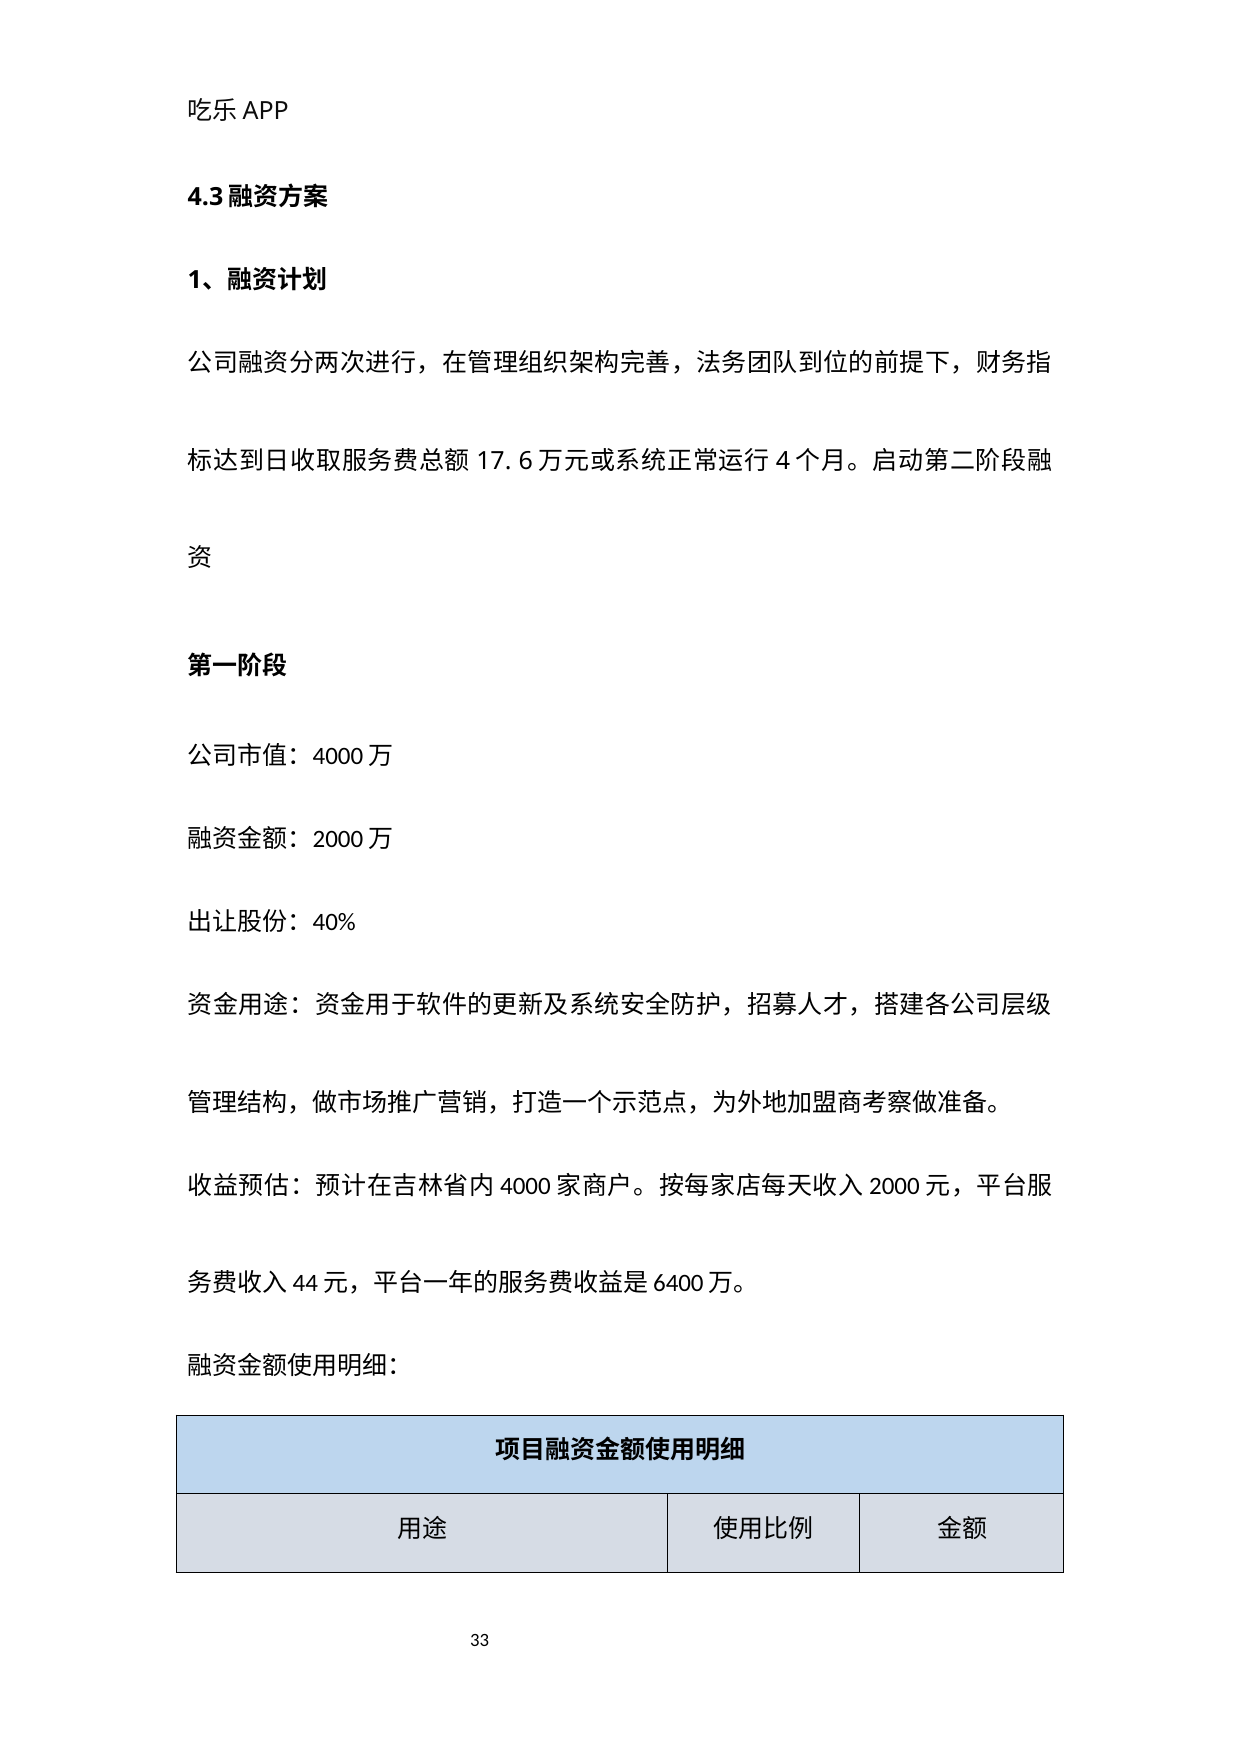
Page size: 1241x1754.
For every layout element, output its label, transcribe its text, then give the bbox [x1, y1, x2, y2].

table_cell 用途 [177, 1494, 667, 1572]
text 资金用途：资金用于软件的更新及系统安全防护，招募人才，搭建各公司层级管理结构，做市场推广营销，打造一个示范点，为外地加盟商考察做准备。 [187, 970, 1053, 1133]
text 公司融资分两次进行，在管理组织架构完善，法务团队到位的前提下，财务指标达到日收取服务费总额17. 6万元或系统正常运行4个月。启动第二阶段融资 [187, 328, 1053, 588]
subtitle 第一阶段 [187, 631, 1053, 696]
text 融资金额：2000万 [187, 804, 1053, 869]
text 出让股份：40% [187, 887, 1053, 952]
text 公司市值：4000万 [187, 721, 1053, 786]
table_cell 金额 [860, 1494, 1063, 1572]
table_header 项目融资金额使用明细 [177, 1416, 1063, 1493]
text 收益预估：预计在吉林省内4000家商户。按每家店每天收入2000元，平台服务费收入44元，平台一年的服务费收益是6400万。 [187, 1151, 1053, 1313]
text 融资金额使用明细： [187, 1331, 1053, 1396]
text 1、融资计划 [187, 245, 1053, 310]
table_cell 使用比例 [668, 1494, 859, 1572]
list 4.3融资方案 [187, 162, 1053, 227]
